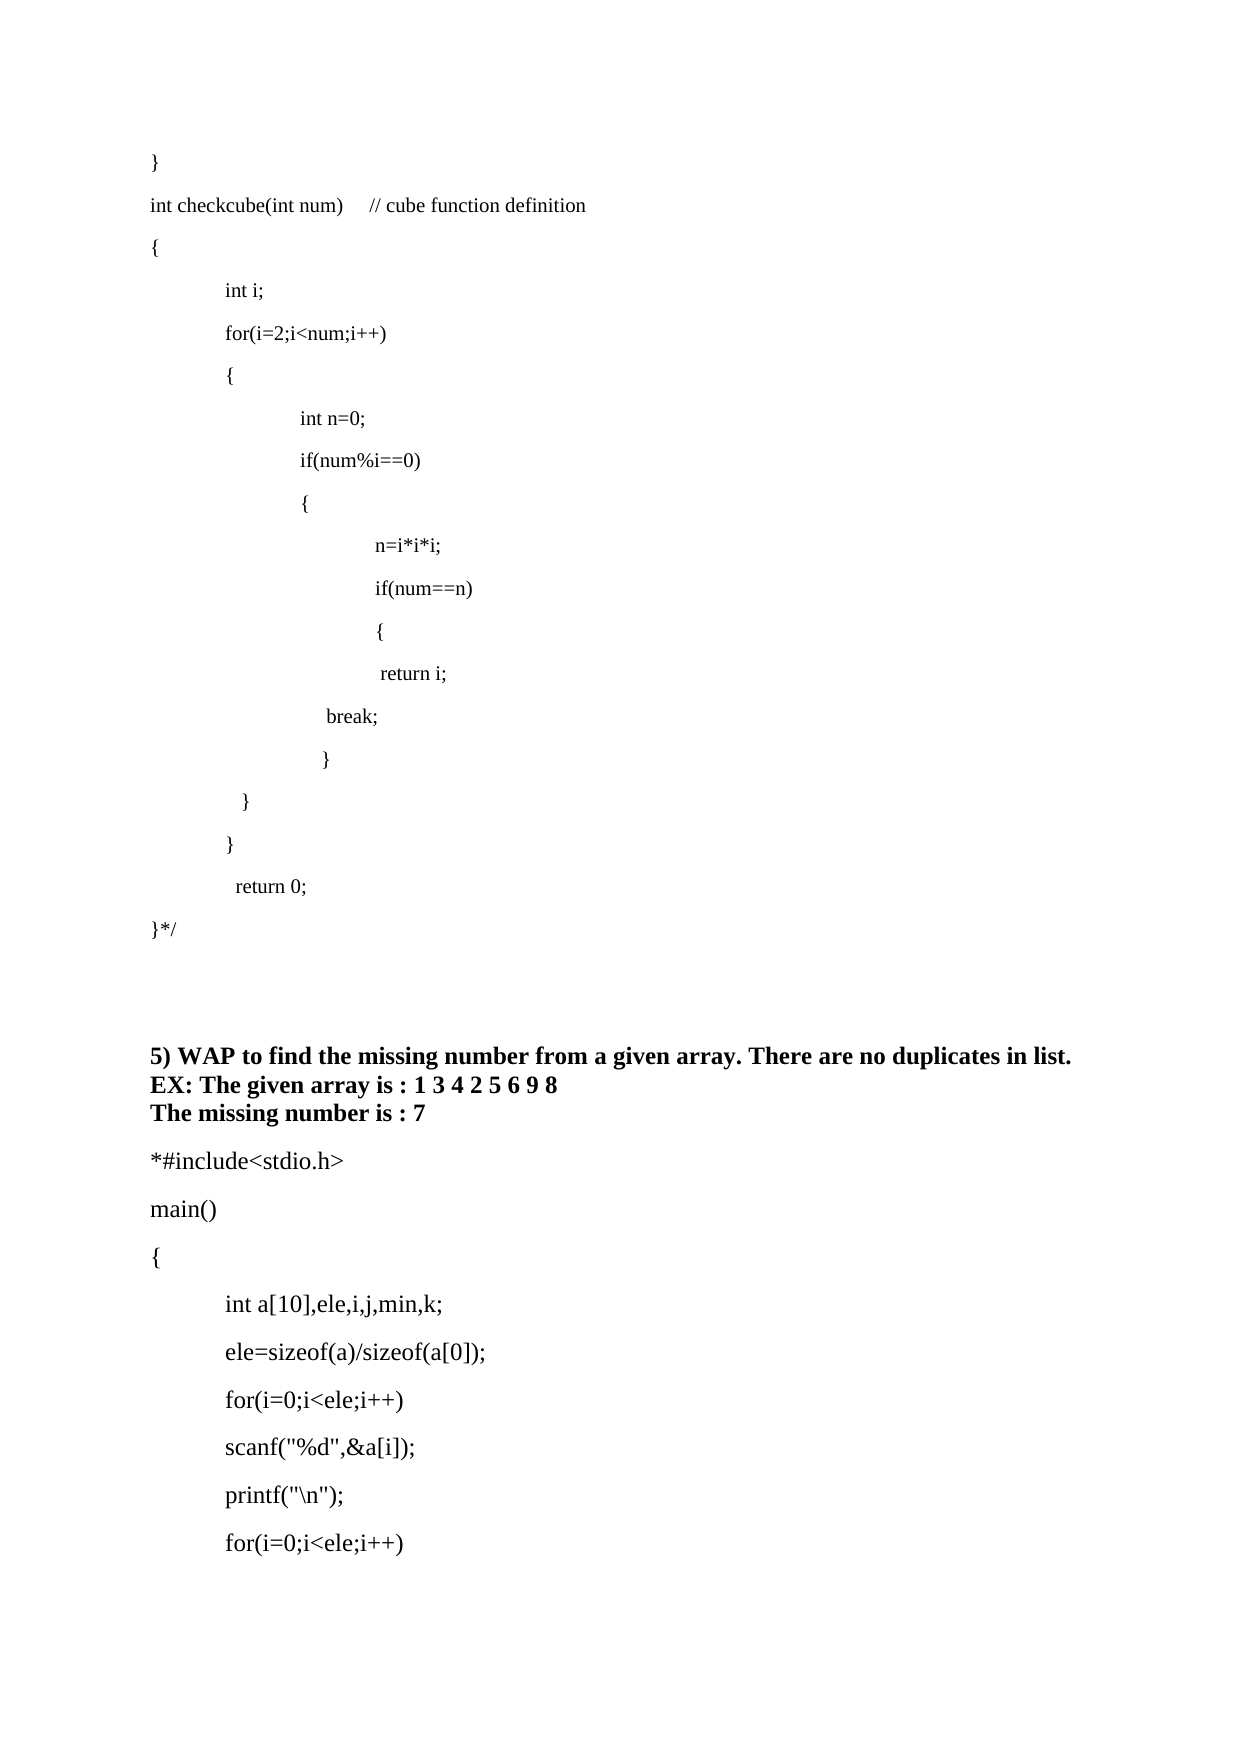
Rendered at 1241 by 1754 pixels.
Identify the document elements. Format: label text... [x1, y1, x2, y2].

text printf("\n"); [150, 1480, 1090, 1509]
text { [150, 363, 1090, 387]
text if(num==n) [150, 576, 1090, 600]
text { [150, 491, 1090, 515]
text EX: The given array is : 1 3 4 2 5 6 9 8 [150, 1070, 1090, 1098]
text } [150, 150, 1090, 174]
text return 0; [150, 874, 1090, 898]
text { [150, 235, 1090, 259]
text if(num%i==0) [150, 448, 1090, 472]
text int a[10],ele,i,j,min,k; [150, 1289, 1090, 1318]
text ele=sizeof(a)/sizeof(a[0]); [150, 1337, 1090, 1366]
text scanf("%d",&a[i]); [150, 1432, 1090, 1461]
text } [150, 789, 1090, 813]
text for(i=0;i<ele;i++) [150, 1528, 1090, 1557]
text n=i*i*i; [150, 533, 1090, 557]
text for(i=0;i<ele;i++) [150, 1385, 1090, 1413]
text }*/ [150, 917, 1090, 941]
text int n=0; [150, 406, 1090, 430]
text return i; [150, 661, 1090, 685]
text { [150, 1242, 1090, 1270]
text int checkcube(int num) // cube function definition [150, 193, 1090, 217]
text } [150, 832, 1090, 856]
text { [150, 619, 1090, 643]
text int i; [150, 278, 1090, 302]
text for(i=2;i<num;i++) [150, 320, 1090, 344]
text main() [150, 1194, 1090, 1223]
text *#include<stdio.h> [150, 1146, 1090, 1175]
text 5) WAP to find the missing number from a given array. There are no duplicates in list. [150, 1041, 1090, 1070]
text The missing number is : 7 [150, 1098, 1090, 1127]
text break; [150, 704, 1090, 728]
text } [150, 746, 1090, 771]
